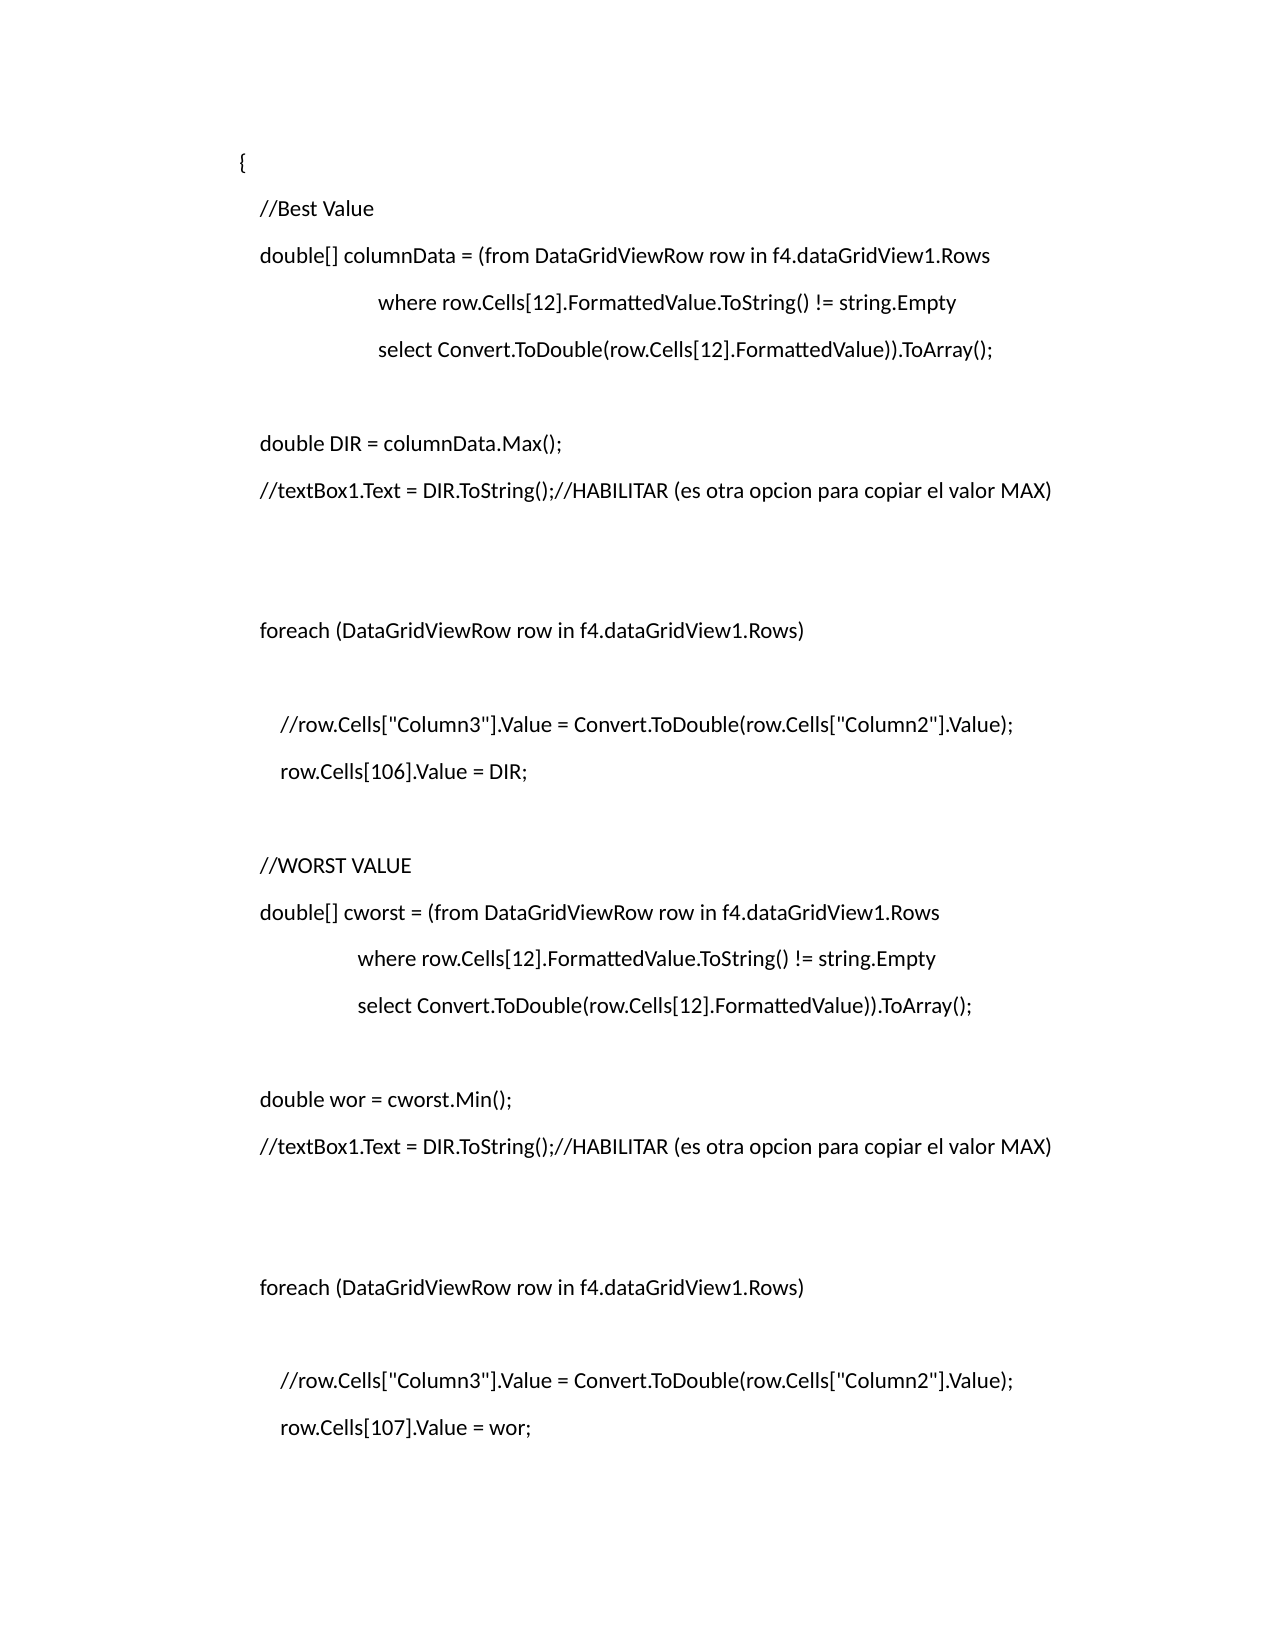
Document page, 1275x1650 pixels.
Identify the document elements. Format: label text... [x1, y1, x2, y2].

text where row.Cells[12].FormattedValue.ToString() != string.Empty [177, 944, 1098, 972]
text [177, 1273, 1098, 1301]
text foreach (DataGridViewRow row in f4.dataGridView1.Rows) [177, 616, 1098, 644]
text select Convert.ToDouble(row.Cells[12].FormattedValue)).ToArray(); [177, 335, 1098, 363]
text //Best Value [177, 194, 1098, 222]
text //textBox1.Text = DIR.ToString();//HABILITAR (es otra opcion para copiar el valor MAX) [177, 476, 1098, 504]
text select Convert.ToDouble(row.Cells[12].FormattedValue)).ToArray(); [177, 991, 1098, 1019]
text double wor = cworst.Min(); [177, 1085, 1098, 1113]
text row.Cells[107].Value = wor; [177, 1413, 1098, 1441]
text row.Cells[106].Value = DIR; [177, 757, 1098, 785]
text double[] columnData = (from DataGridViewRow row in f4.dataGridView1.Rows [177, 241, 1098, 269]
text //row.Cells["Column3"].Value = Convert.ToDouble(row.Cells["Column2"].Value); [177, 1366, 1098, 1394]
text where row.Cells[12].FormattedValue.ToString() != string.Empty [177, 288, 1098, 316]
text { [177, 148, 1098, 176]
text double[] cworst = (from DataGridViewRow row in f4.dataGridView1.Rows [177, 898, 1098, 926]
text //WORST VALUE [177, 851, 1098, 879]
text //row.Cells["Column3"].Value = Convert.ToDouble(row.Cells["Column2"].Value); [177, 710, 1098, 738]
text double DIR = columnData.Max(); [177, 429, 1098, 457]
text //textBox1.Text = DIR.ToString();//HABILITAR (es otra opcion para copiar el valor MAX) [177, 1132, 1098, 1160]
